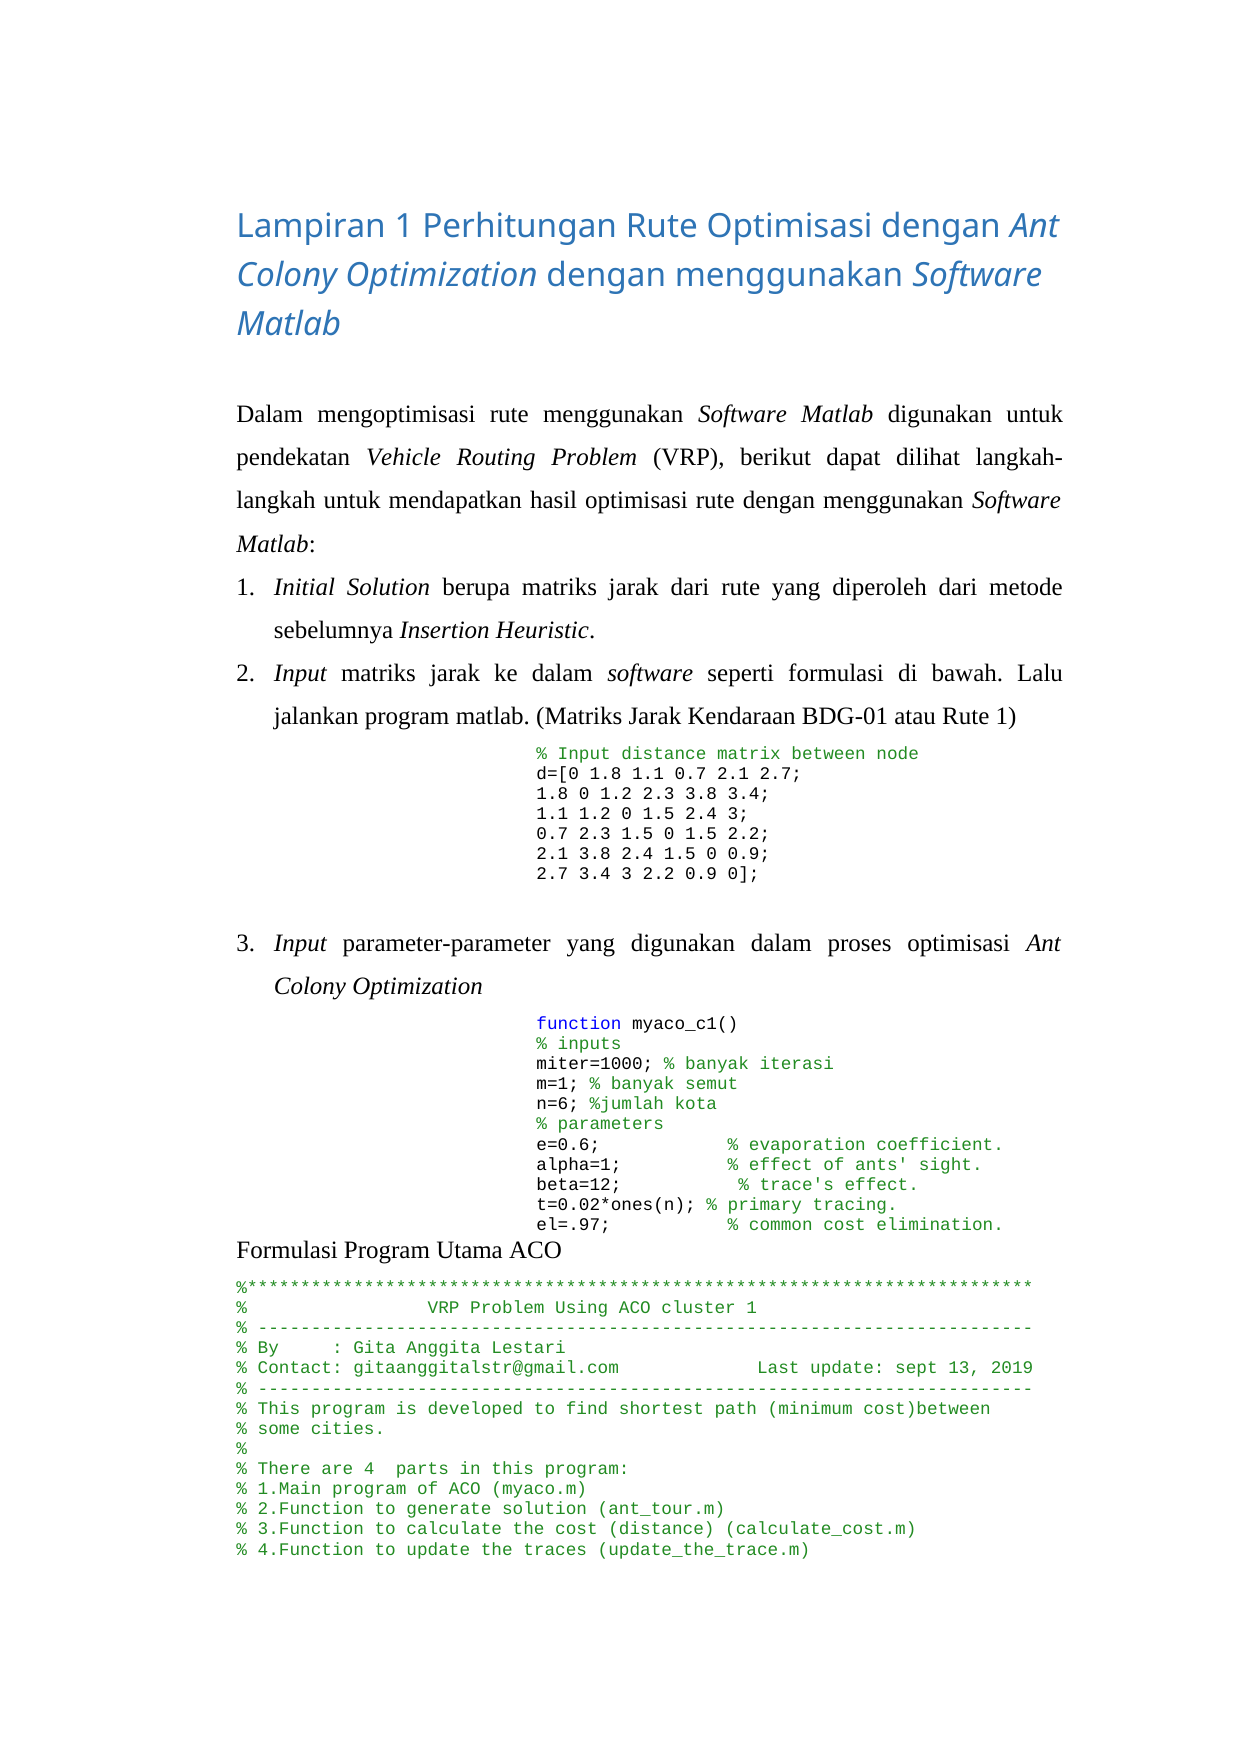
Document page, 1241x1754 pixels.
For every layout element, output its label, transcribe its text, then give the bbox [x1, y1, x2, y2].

text alpha=1; % effect of ants' sight. [536, 1155, 1063, 1175]
text miter=1000; % banyak iterasi [536, 1055, 1063, 1075]
text 1.8 0 1.2 2.3 3.8 3.4; [536, 784, 1063, 805]
text % VRP Problem Using ACO cluster 1 [236, 1299, 1063, 1319]
text % 1.Main program of ACO (myaco.m) [236, 1480, 1063, 1500]
text % 3.Function to calculate the cost (distance) (calculate_cost.m) [236, 1520, 1063, 1540]
text 0.7 2.3 1.5 0 1.5 2.2; [536, 825, 1063, 845]
text m=1; % banyak semut [536, 1075, 1063, 1095]
text % inputs [536, 1034, 1063, 1055]
text el=.97; % common cost elimination. [536, 1216, 1063, 1236]
text % This program is developed to find shortest path (minimum cost)between [236, 1399, 1063, 1419]
list Input parameter-parameter yang digunakan dalam proses optimisasi Ant Colony Optimization [236, 928, 1063, 1000]
text % Input distance matrix between node [536, 744, 1063, 764]
text % Contact: gitaanggitalstr@gmail.com Last update: sept 13, 2019 [236, 1359, 1063, 1379]
text % By : Gita Anggita Lestari [236, 1339, 1063, 1359]
list Input matriks jarak ke dalam software seperti formulasi di bawah. Lalu jalankan program matlab. (Matriks Jarak Kendaraan BDG-01 atau Rute 1) [236, 658, 1063, 730]
text % parameters [536, 1115, 1063, 1135]
text % 4.Function to update the traces (update_the_trace.m) [236, 1540, 1063, 1560]
text Formulasi Program Utama ACO [236, 1236, 1063, 1264]
text n=6; %jumlah kota [536, 1095, 1063, 1115]
text 2.7 3.4 3 2.2 0.9 0]; [536, 865, 1063, 885]
text % some cities. [236, 1419, 1063, 1439]
text %************************************************************************** [236, 1279, 1063, 1299]
list Initial Solution berupa matriks jarak dari rute yang diperoleh dari metode sebelumnya Insertion Heuristic. [236, 572, 1063, 644]
text e=0.6; % evaporation coefficient. [536, 1135, 1063, 1155]
text d=[0 1.8 1.1 0.7 2.1 2.7; [536, 764, 1063, 784]
text 2.1 3.8 2.4 1.5 0 0.9; [536, 845, 1063, 865]
text % [236, 1439, 1063, 1460]
text % ------------------------------------------------------------------------- [236, 1319, 1063, 1339]
text Dalam mengoptimisasi rute menggunakan Software Matlab digunakan untuk pendekatan Vehicle Routing Problem (VRP), berikut dapat dilihat langkah-langkah untuk mendapatkan hasil optimisasi rute dengan menggunakan Software Matlab: [236, 399, 1063, 557]
text function myaco_c1() [536, 1014, 1063, 1034]
text % ------------------------------------------------------------------------- [236, 1379, 1063, 1399]
text 1.1 1.2 0 1.5 2.4 3; [536, 805, 1063, 825]
text beta=12; % trace's effect. [536, 1175, 1063, 1195]
text t=0.02*ones(n); % primary tracing. [536, 1195, 1063, 1216]
text % 2.Function to generate solution (ant_tour.m) [236, 1500, 1063, 1520]
text % There are 4 parts in this program: [236, 1460, 1063, 1480]
